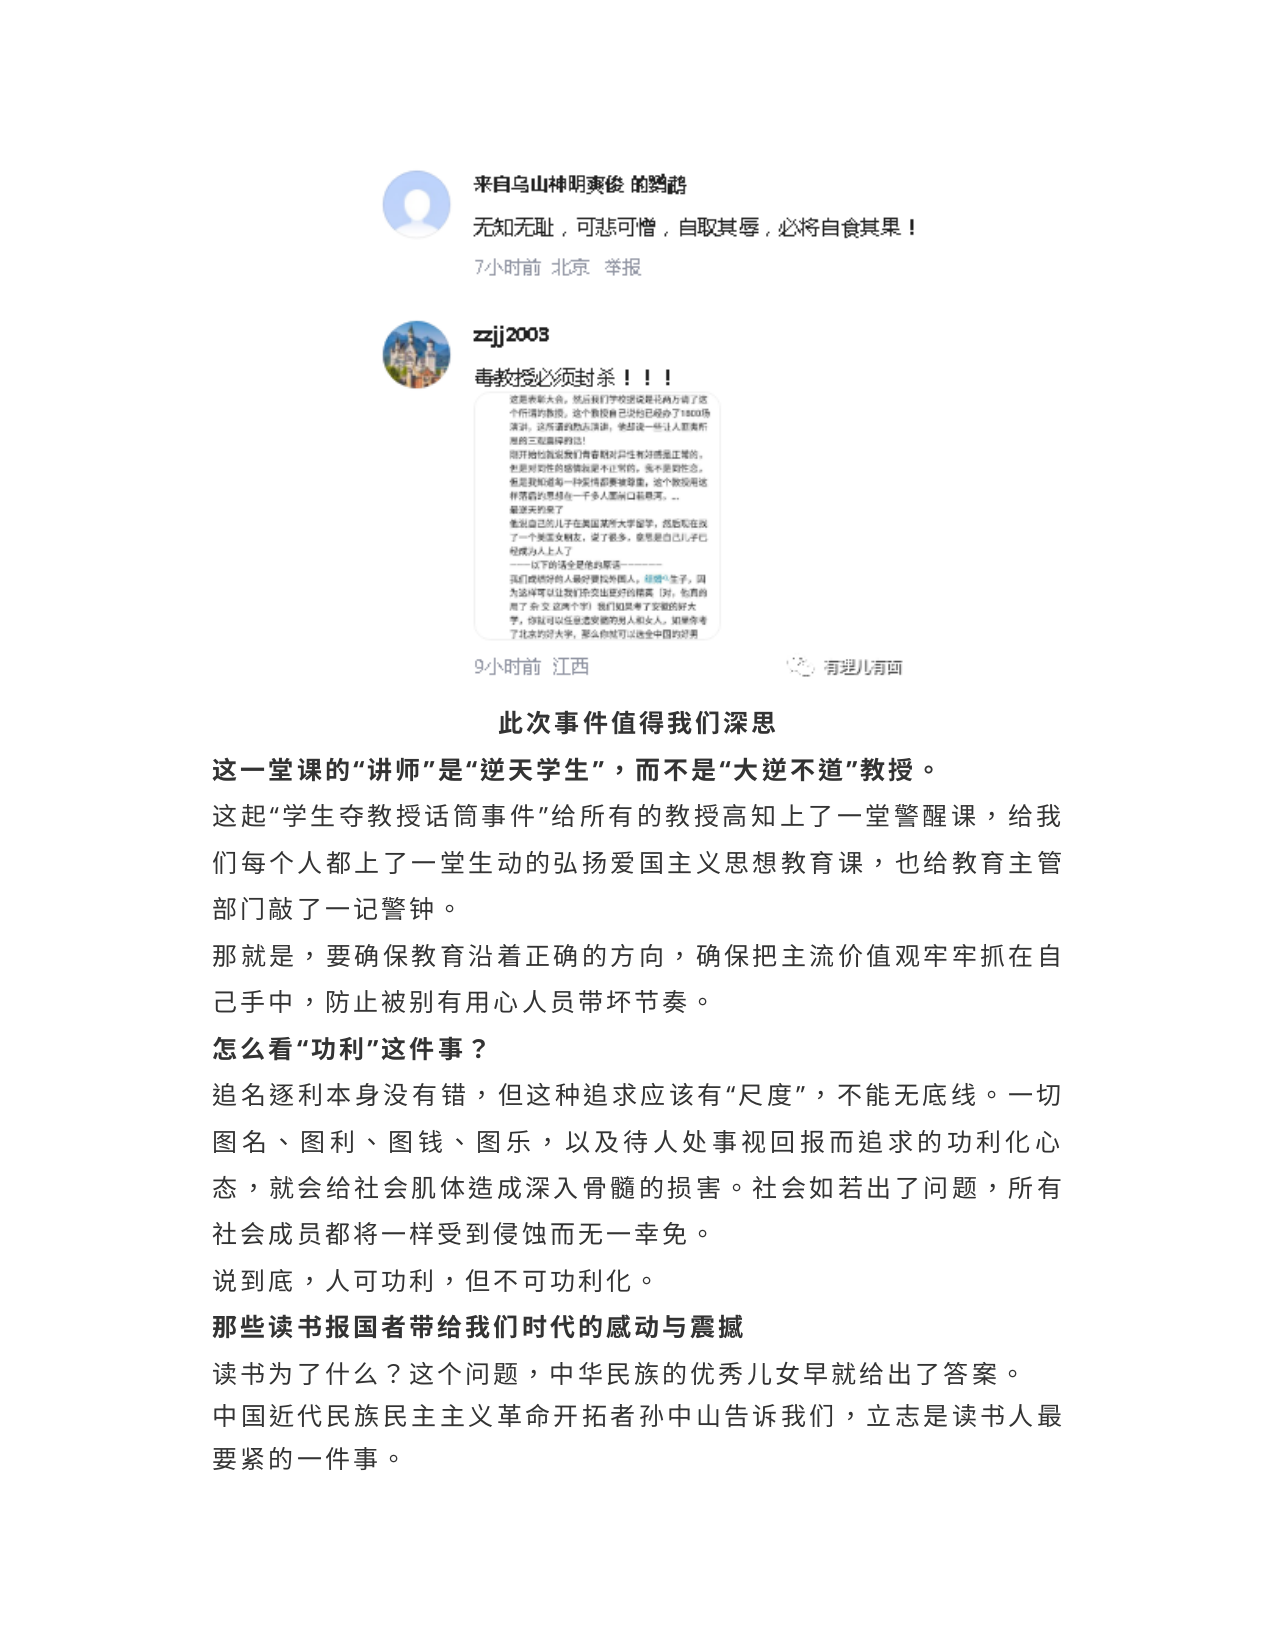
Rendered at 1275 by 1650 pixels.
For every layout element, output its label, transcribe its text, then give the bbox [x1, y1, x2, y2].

text 此次事件值得我们深思 [212, 694, 1062, 740]
text 怎么看“功利”这件事？ [212, 1019, 1062, 1065]
text 追名逐利本身没有错，但这种追求应该有“尺度”，不能无底线。一切图名、图利、图钱、图乐，以及待人处事视回报而追求的功利化心态，就会给社会肌体造成深入骨髓的损害。社会如若出了问题，所有社会成员都将一样受到侵蚀而无一幸免。 [212, 1065, 1062, 1251]
text 这一堂课的“讲师”是“逆天学生”，而不是“大逆不道”教授。 [212, 740, 1062, 787]
text 这起“学生夺教授话筒事件”给所有的教授高知上了一堂警醒课，给我们每个人都上了一堂生动的弘扬爱国主义思想教育课，也给教育主管部门敲了一记警钟。 [212, 787, 1062, 926]
text 读书为了什么？这个问题，中华民族的优秀儿女早就给出了答案。 [212, 1344, 1062, 1391]
picture [355, 150, 920, 694]
text 说到底，人可功利，但不可功利化。 [212, 1251, 1062, 1298]
text 那就是，要确保教育沿着正确的方向，确保把主流价值观牢牢抓在自己手中，防止被别有用心人员带坏节奏。 [212, 926, 1062, 1019]
text 中国近代民族民主主义革命开拓者孙中山告诉我们，立志是读书人最要紧的一件事。 [212, 1391, 1062, 1476]
text 那些读书报国者带给我们时代的感动与震撼 [212, 1298, 1062, 1344]
